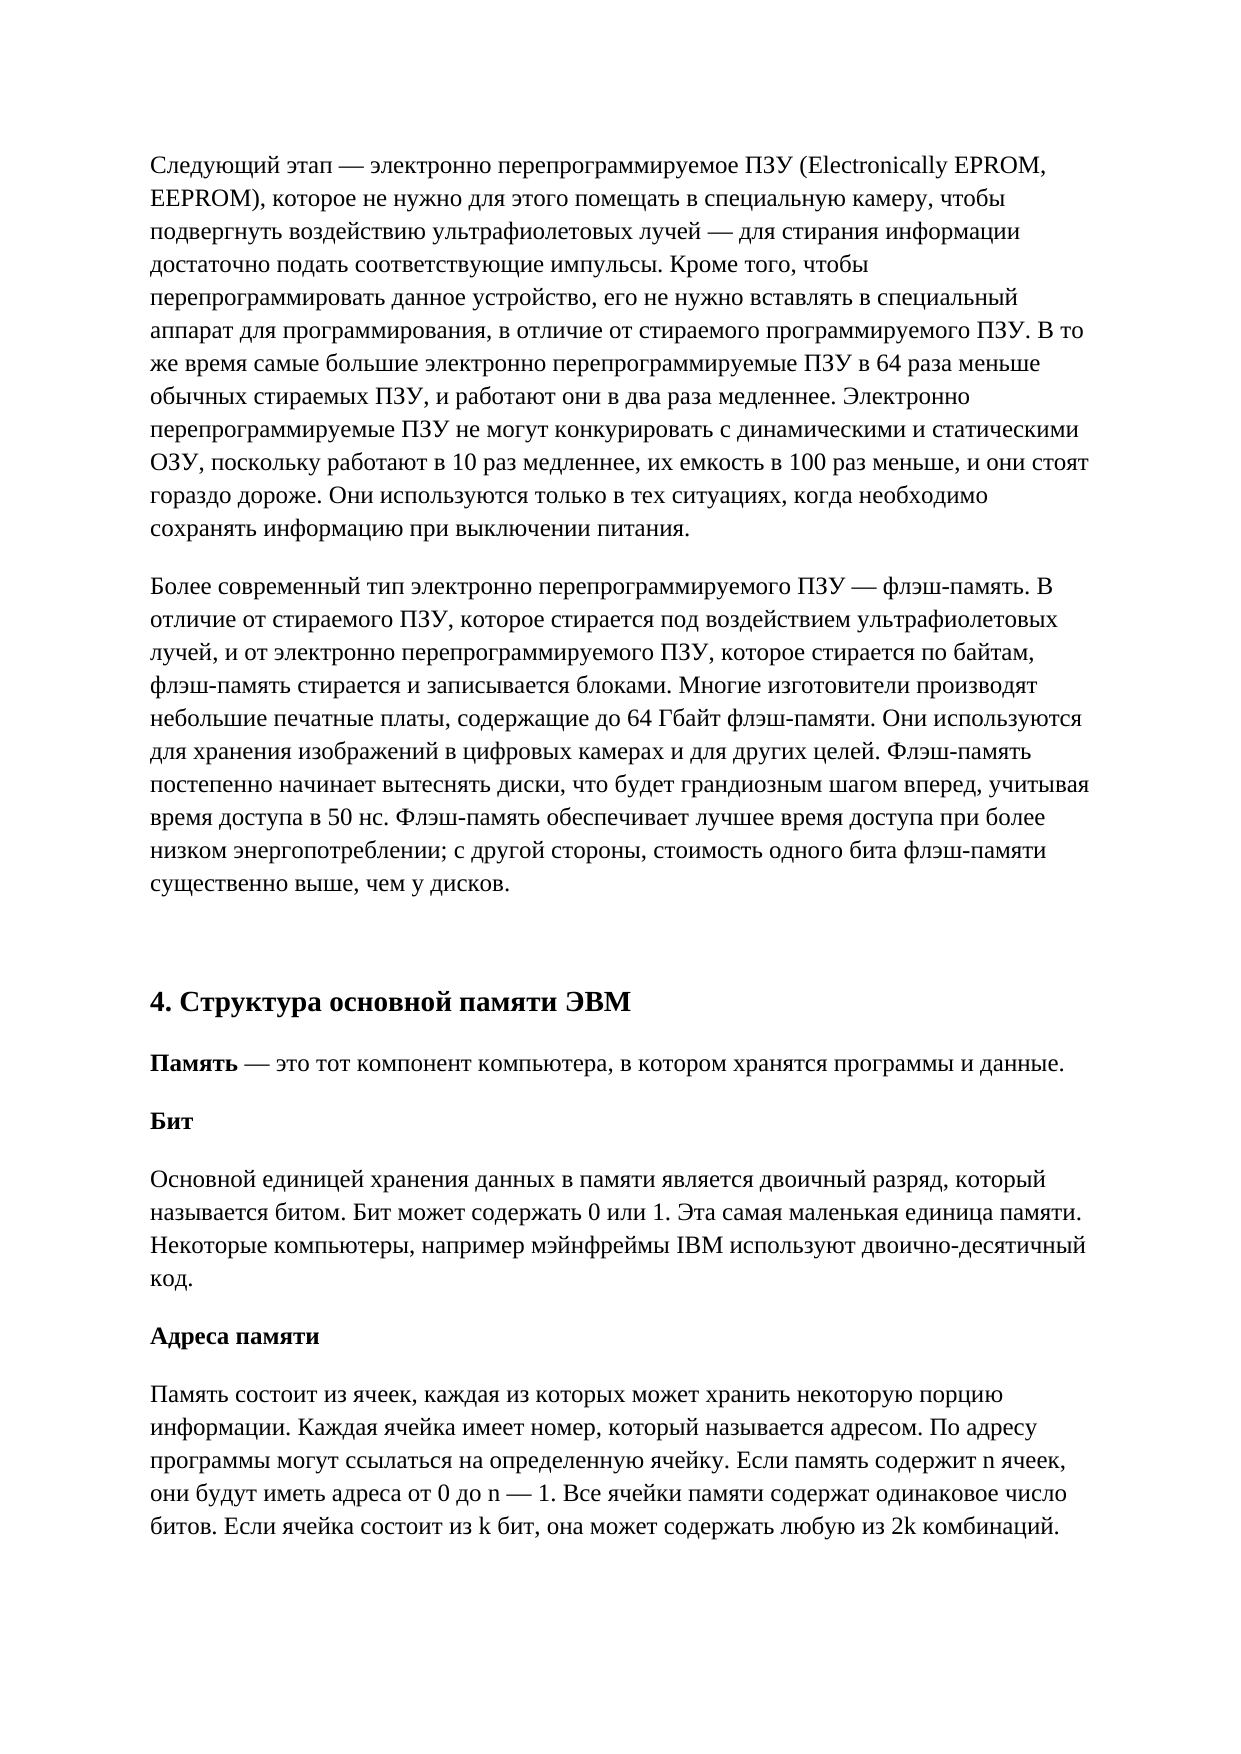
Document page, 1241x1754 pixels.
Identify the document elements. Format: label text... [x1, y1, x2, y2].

text Память — это тот компонент компьютера, в котором хранятся программы и данные. [150, 1048, 1090, 1077]
text Бит [150, 1106, 1090, 1135]
text Память состоит из ячеек, каждая из которых может хранить некоторую порцию информации. Каждая ячейка имеет номер, который называется адресом. По адресу программы могут ссылаться на определенную ячейку. Если память содержит n ячеек, они будут иметь адреса от 0 до n — 1. Все ячейки памяти содержат одинаковое число битов. Если ячейка состоит из k бит, она может содержать любую из 2k комбинаций. [150, 1379, 1090, 1540]
subtitle 4. Структура основной памяти ЭВМ [150, 984, 1090, 1018]
text Следующий этап — электронно перепрограммируемое ПЗУ (Electronically EPROM, EEPROM), которое не нужно для этого помещать в специальную камеру, чтобы подвергнуть воздействию ультрафиолетовых лучей — для стирания информации достаточно подать соответствующие импульсы. Кроме того, чтобы перепрограммировать данное устройство, его не нужно вставлять в специальный аппарат для программирования, в отличие от стираемого программируемого ПЗУ. В то же время самые большие электронно перепрограммируемые ПЗУ в 64 раза меньше обычных стираемых ПЗУ, и работают они в два раза медленнее. Электронно перепрограммируемые ПЗУ не могут конкурировать с динамическими и статическими ОЗУ, поскольку работают в 10 раз медленнее, их емкость в 100 раз меньше, и они стоят гораздо дороже. Они используются только в тех ситуациях, когда необходимо сохранять информацию при выключении питания. [150, 150, 1090, 542]
text Основной единицей хранения данных в памяти является двоичный разряд, который называется битом. Бит может содержать 0 или 1. Эта самая маленькая единица памяти. Некоторые компьютеры, например мэйнфреймы IBM используют двоично-десятичный код. [150, 1164, 1090, 1292]
text Адреса памяти [150, 1321, 1090, 1350]
text Более современный тип электронно перепрограммируемого ПЗУ — флэш-память. В отличие от стираемого ПЗУ, которое стирается под воздействием ультрафиолетовых лучей, и от электронно перепрограммируемого ПЗУ, которое стирается по байтам, флэш-память стирается и записывается блоками. Многие изготовители производят небольшие печатные платы, содержащие до 64 Гбайт флэш-памяти. Они используются для хранения изображений в цифровых камерах и для других целей. Флэш-память постепенно начинает вытеснять диски, что будет грандиозным шагом вперед, учитывая время доступа в 50 нс. Флэш-память обеспечивает лучшее время доступа при более низком энергопотреблении; с другой стороны, стоимость одного бита флэш-памяти существенно выше, чем у дисков. [150, 571, 1090, 897]
